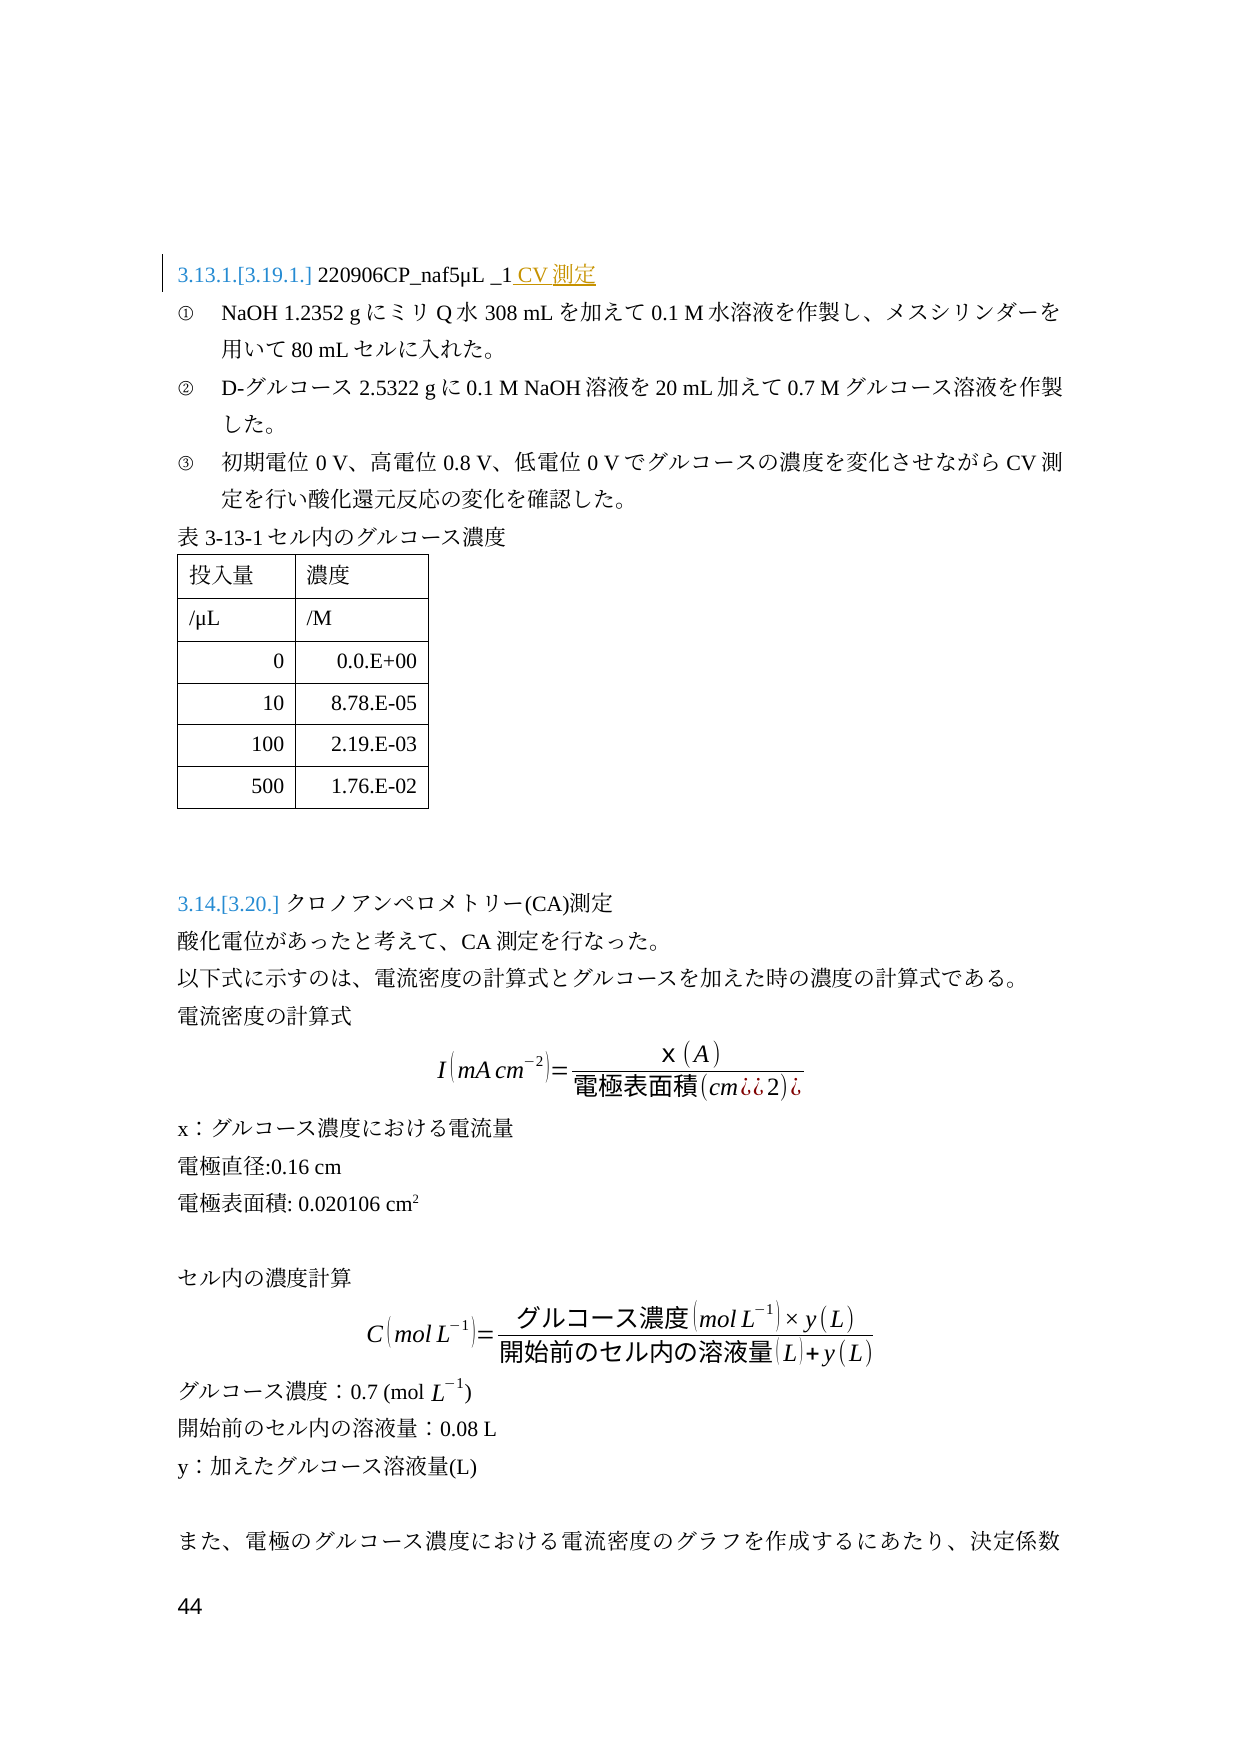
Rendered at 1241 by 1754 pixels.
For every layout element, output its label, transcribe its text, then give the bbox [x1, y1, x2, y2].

text 電流密度の計算式 [177, 996, 1063, 1034]
text 開始前のセル内の溶液量：0.08 L [177, 1409, 1063, 1446]
text 酸化電位があったと考えて、CA測定を行なった。 [177, 921, 1063, 959]
list 220906CP_naf5μL _1 [177, 254, 1063, 292]
text 電極表面積: 0.020106 cm2 [177, 1184, 1063, 1221]
table_cell 500 [178, 767, 295, 808]
table_header 濃度 [296, 555, 428, 598]
table_cell 10 [178, 684, 295, 724]
list クロノアンペロメトリー(CA)測定 [177, 884, 1063, 921]
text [177, 1521, 1063, 1559]
text 表 3-13-1セル内のグルコース濃度 [177, 517, 1063, 554]
list NaOH 1.2352 gにミリQ水 308 mLを加えて0.1 M水溶液を作製し、メスシリンダーを用いて80 mLセルに入れた。 [177, 292, 1063, 367]
table_header 投入量 [178, 555, 295, 598]
text 以下式に示すのは、電流密度の計算式とグルコースを加えた時の濃度の計算式である。 [177, 959, 1063, 996]
table_cell /μL [178, 599, 295, 641]
table_cell 0.0.E+00 [296, 642, 428, 683]
table_cell 0 [178, 642, 295, 683]
list D-グルコース 2.5322 gに0.1 M NaOH溶液を20 mL加えて0.7 Mグルコース溶液を作製した。 [177, 367, 1063, 442]
table_cell 8.78.E-05 [296, 684, 428, 724]
text x：グルコース濃度における電流量 [177, 1109, 1063, 1146]
table_cell 2.19.E-03 [296, 725, 428, 766]
table_cell 1.76.E-02 [296, 767, 428, 808]
list 初期電位 0 V、高電位 0.8 V、低電位 0 Vでグルコースの濃度を変化させながらCV測定を行い酸化還元反応の変化を確認した。 [177, 442, 1063, 517]
table_cell 100 [178, 725, 295, 766]
text 電極直径:0.16 cm [177, 1146, 1063, 1184]
text y：加えたグルコース溶液量(L) [177, 1446, 1063, 1484]
table_cell /M [296, 599, 428, 641]
text セル内の濃度計算 [177, 1259, 1063, 1296]
text グルコース濃度：0.7 (mol ) [177, 1371, 1063, 1409]
